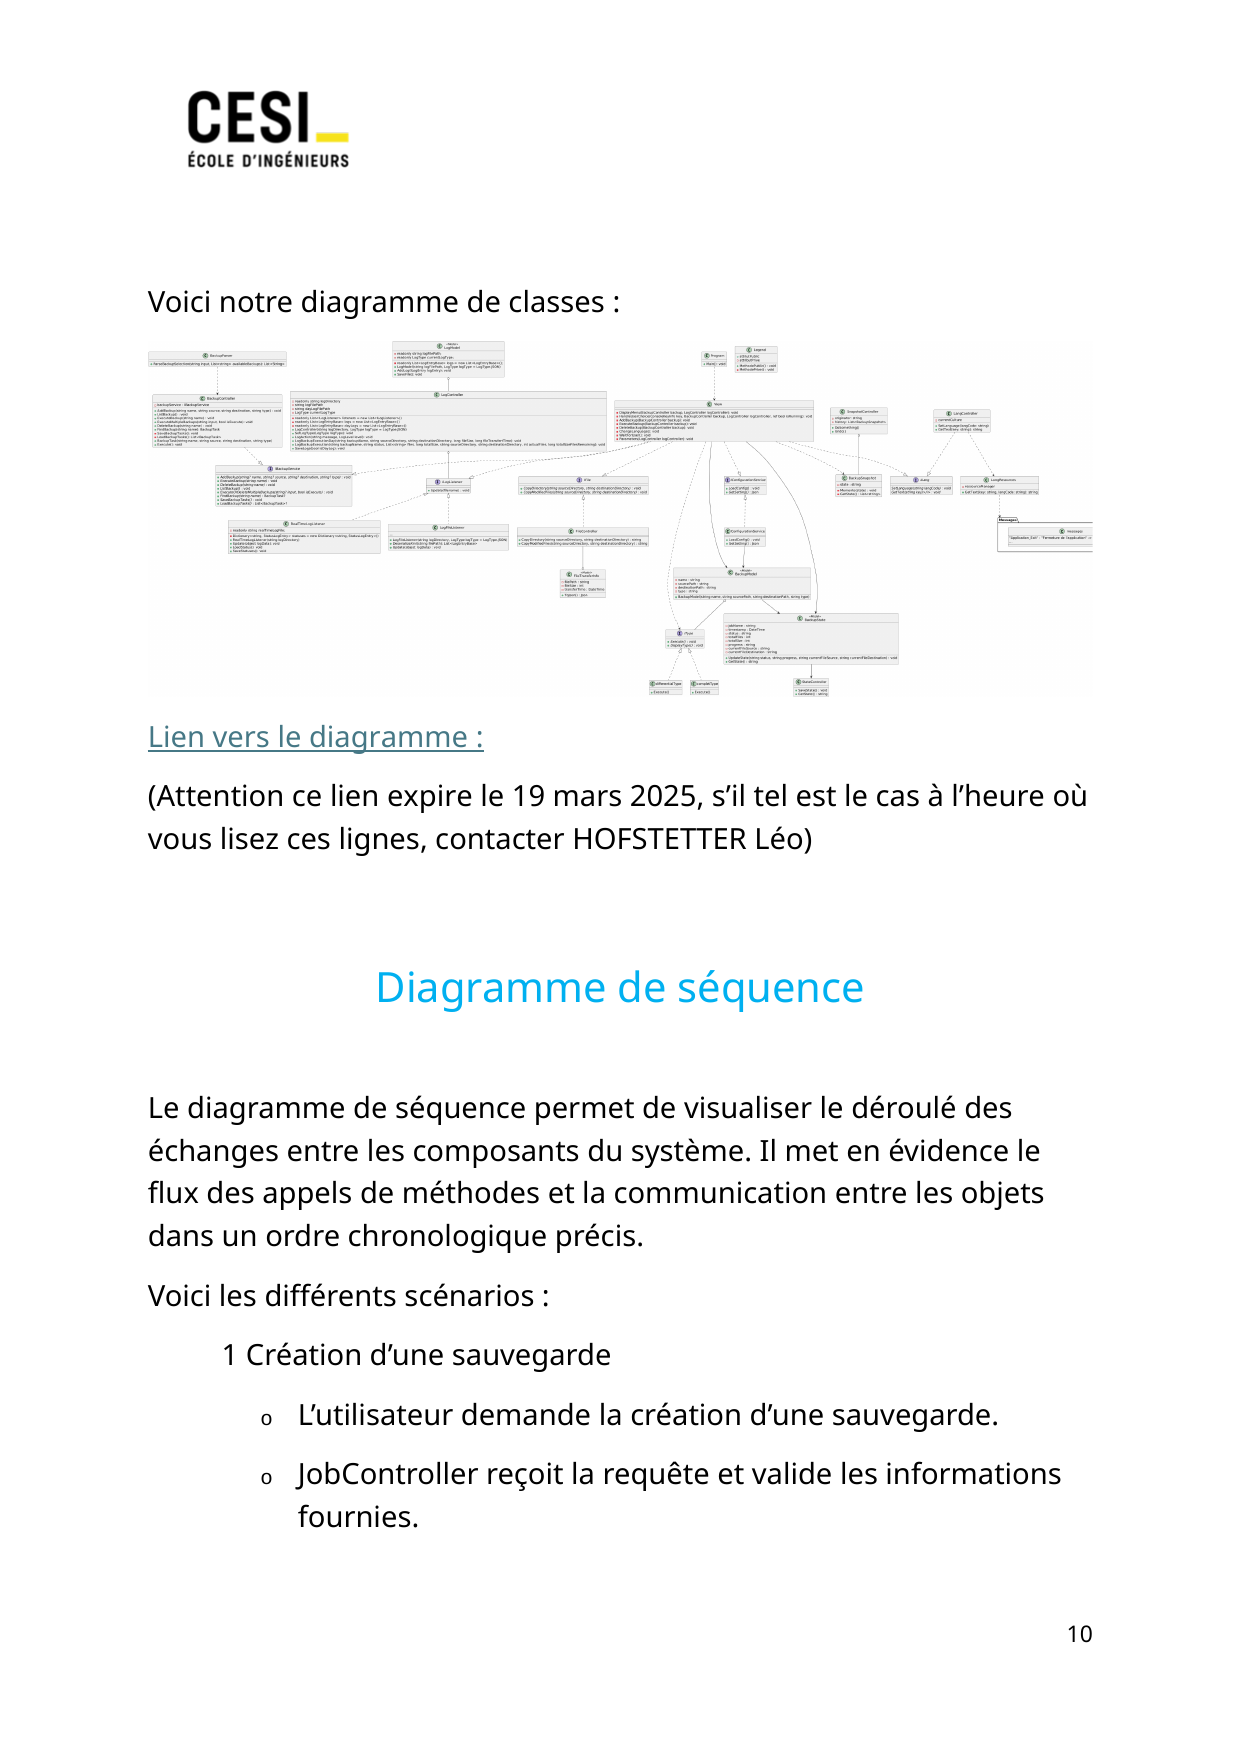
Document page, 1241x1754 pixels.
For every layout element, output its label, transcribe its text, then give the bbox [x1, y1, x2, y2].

text 1️ Création d’une sauvegarde [148, 1334, 1093, 1374]
list JobController reçoit la requête et valide les informations fournies. [260, 1453, 1093, 1536]
text Voici notre diagramme de classes : [148, 281, 1093, 321]
picture [147, 73, 390, 191]
picture [147, 341, 1093, 697]
text Lien vers le diagramme : [148, 716, 1093, 756]
text Voici les différents scénarios : [148, 1275, 1093, 1315]
subtitle Diagramme de séquence [148, 958, 1093, 1015]
text (Attention ce lien expire le 19 mars 2025, s’il tel est le cas à l’heure où vous lisez ces lignes, contacter HOFSTETTER Léo) [148, 776, 1093, 858]
list L’utilisateur demande la création d’une sauvegarde. [260, 1394, 1093, 1434]
text Le diagramme de séquence permet de visualiser le déroulé des échanges entre les composants du système. Il met en évidence le flux des appels de méthodes et la communication entre les objets dans un ordre chronologique précis. [148, 1087, 1093, 1255]
